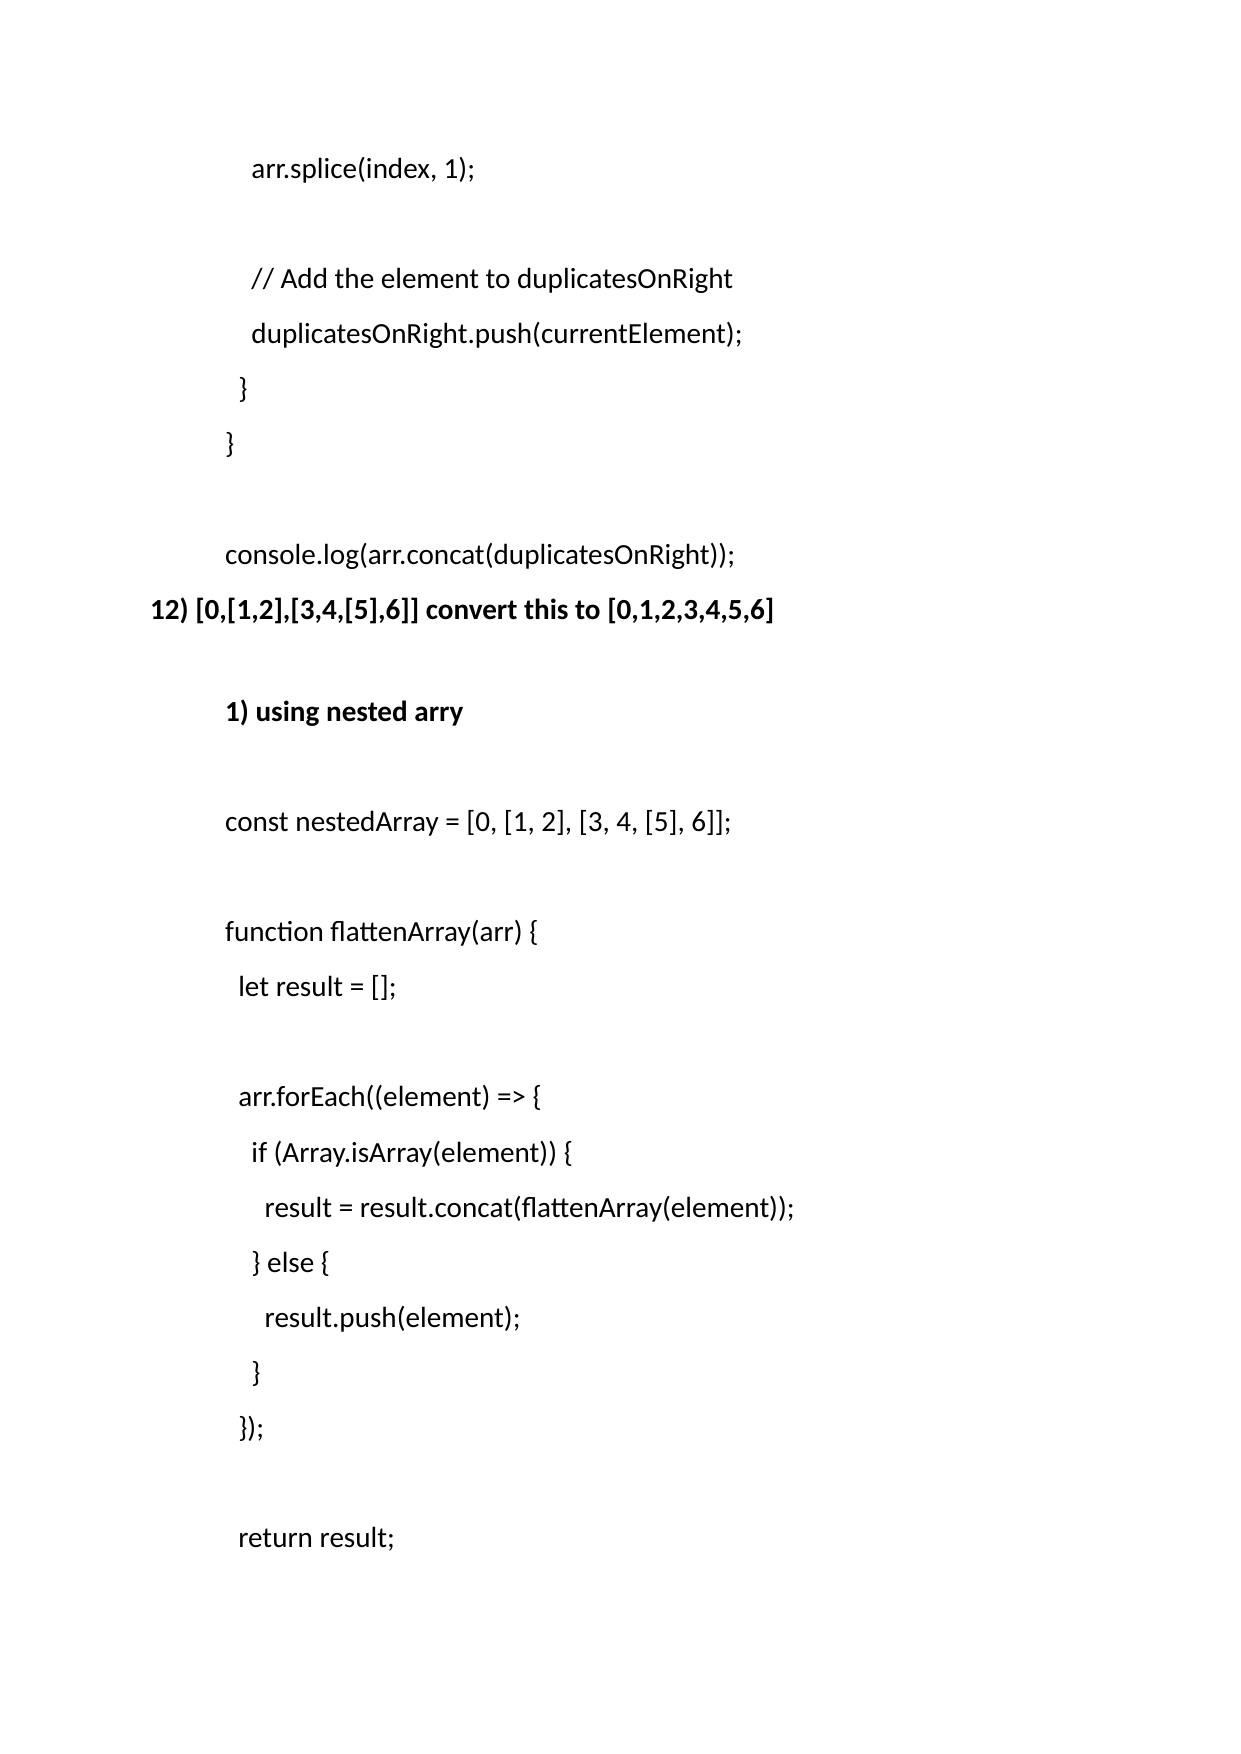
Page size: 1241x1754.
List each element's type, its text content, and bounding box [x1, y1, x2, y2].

text } [225, 426, 1090, 461]
text let result = []; [225, 968, 1090, 1004]
text console.log(arr.concat(duplicatesOnRight)); [225, 536, 1090, 571]
text 12) [0,[1,2],[3,4,[5],6]] convert this to [0,1,2,3,4,5,6] [150, 591, 1090, 626]
text duplicatesOnRight.push(currentElement); [225, 315, 1090, 351]
text } [225, 370, 1090, 406]
text result.push(element); [225, 1299, 1090, 1334]
text arr.forEach((element) => { [225, 1078, 1090, 1114]
text } else { [225, 1244, 1090, 1279]
text return result; [225, 1519, 1090, 1555]
text // Add the element to duplicatesOnRight [225, 260, 1090, 296]
text const nestedArray = [0, [1, 2], [3, 4, [5], 6]]; [225, 803, 1090, 839]
text }); [225, 1409, 1090, 1445]
text arr.splice(index, 1); [225, 150, 1090, 186]
text if (Array.isArray(element)) { [225, 1134, 1090, 1169]
text } [225, 1354, 1090, 1390]
text result = result.concat(flattenArray(element)); [225, 1189, 1090, 1224]
text 1) using nested arry [225, 693, 1090, 728]
text function flattenArray(arr) { [225, 913, 1090, 949]
